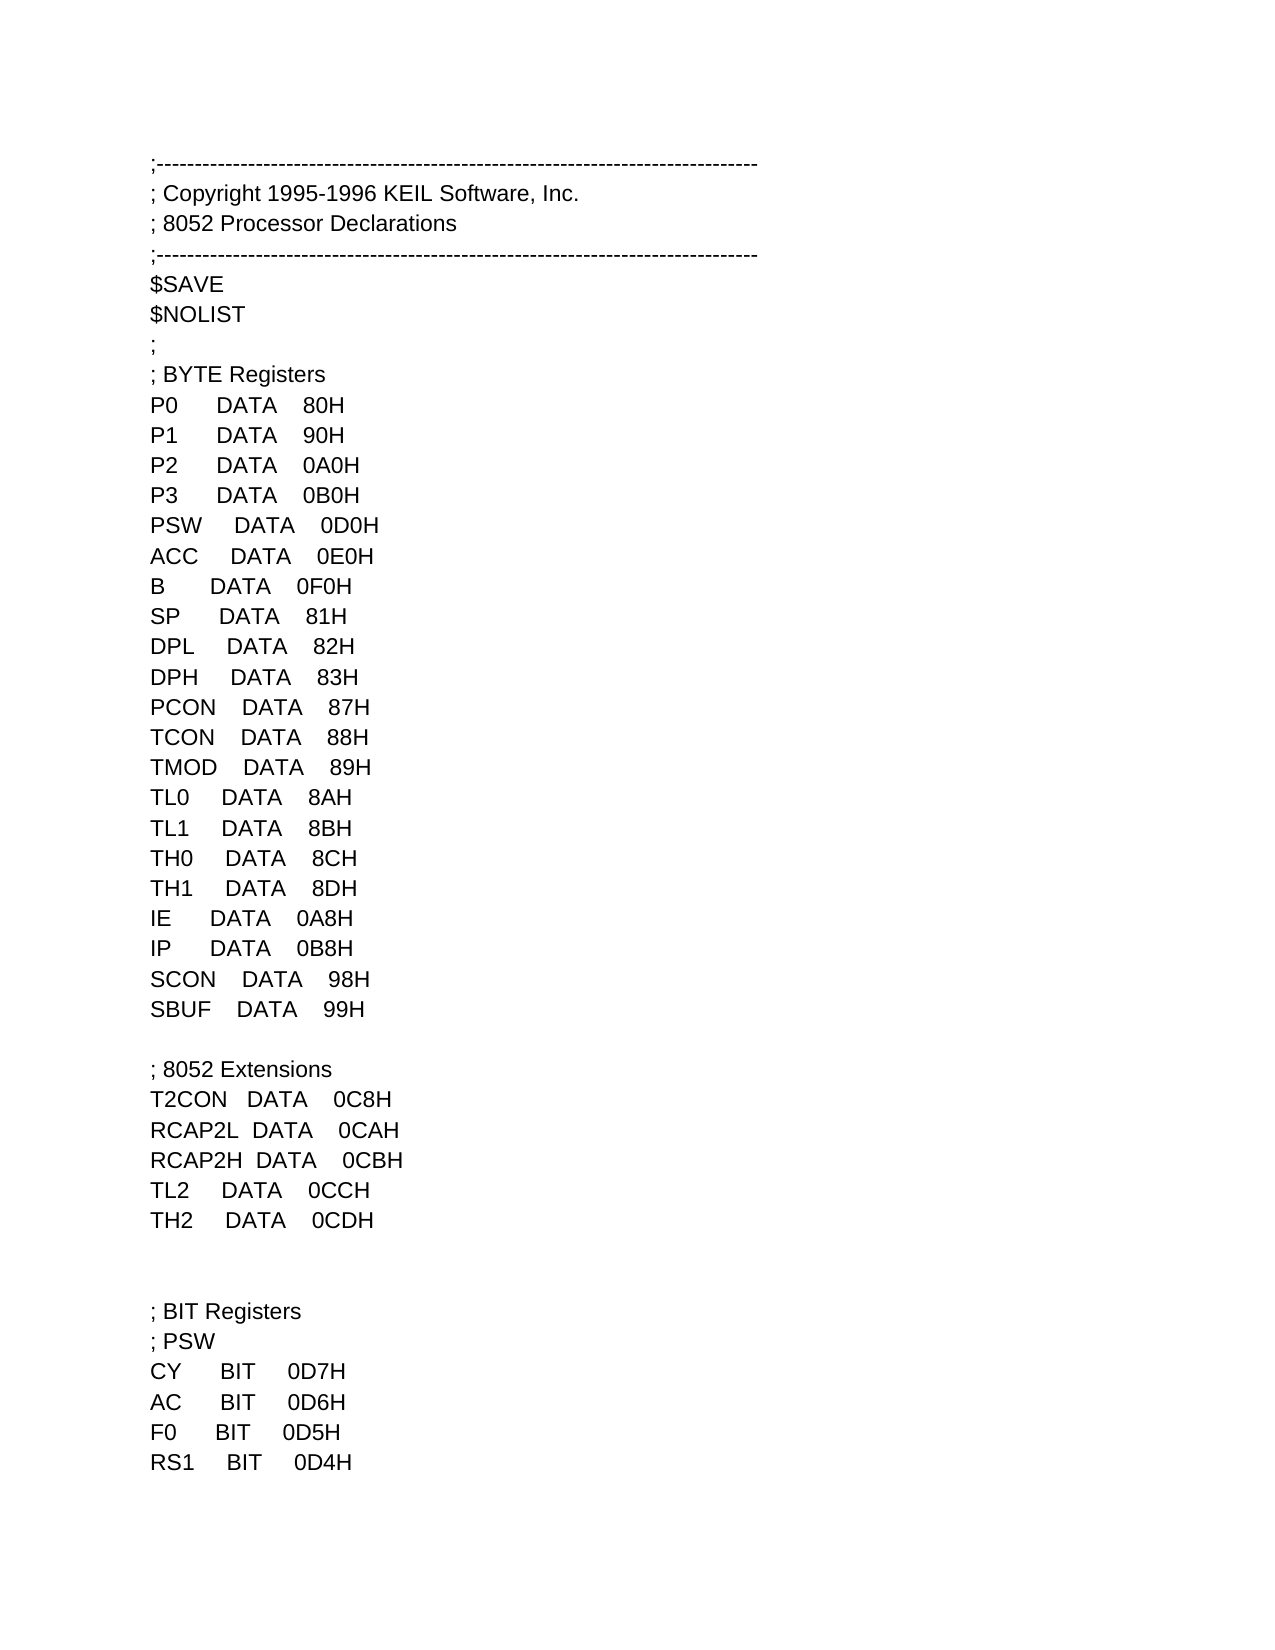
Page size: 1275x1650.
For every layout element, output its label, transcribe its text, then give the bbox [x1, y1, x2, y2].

text RCAP2L DATA 0CAH [150, 1117, 1125, 1143]
text RS1 BIT 0D4H [150, 1449, 1125, 1475]
text ;------------------------------------------------------------------------------- [150, 241, 1125, 267]
text $NOLIST [150, 301, 1125, 327]
text ACC DATA 0E0H [150, 543, 1125, 569]
text B DATA 0F0H [150, 573, 1125, 599]
text TL2 DATA 0CCH [150, 1177, 1125, 1203]
text P3 DATA 0B0H [150, 482, 1125, 509]
text ; BYTE Registers [150, 361, 1125, 388]
text ; 8052 Processor Declarations [150, 210, 1125, 237]
text ; 8052 Extensions [150, 1056, 1125, 1083]
text TL0 DATA 8AH [150, 784, 1125, 811]
text P2 DATA 0A0H [150, 452, 1125, 478]
text TH2 DATA 0CDH [150, 1207, 1125, 1234]
text AC BIT 0D6H [150, 1388, 1125, 1415]
text PCON DATA 87H [150, 694, 1125, 720]
text TH0 DATA 8CH [150, 845, 1125, 871]
text TMOD DATA 89H [150, 754, 1125, 781]
text F0 BIT 0D5H [150, 1419, 1125, 1445]
text TH1 DATA 8DH [150, 875, 1125, 901]
text SBUF DATA 99H [150, 996, 1125, 1022]
text SCON DATA 98H [150, 966, 1125, 992]
text ; PSW [150, 1328, 1125, 1354]
text T2CON DATA 0C8H [150, 1086, 1125, 1113]
text PSW DATA 0D0H [150, 512, 1125, 539]
text P1 DATA 90H [150, 422, 1125, 448]
text ; Copyright 1995-1996 KEIL Software, Inc. [150, 180, 1125, 207]
text ;------------------------------------------------------------------------------- [150, 150, 1125, 176]
text ; [150, 331, 1125, 358]
text TCON DATA 88H [150, 724, 1125, 750]
text TL1 DATA 8BH [150, 814, 1125, 841]
text $SAVE [150, 271, 1125, 297]
text DPH DATA 83H [150, 663, 1125, 690]
text RCAP2H DATA 0CBH [150, 1147, 1125, 1173]
text SP DATA 81H [150, 603, 1125, 629]
text CY BIT 0D7H [150, 1358, 1125, 1385]
text IP DATA 0B8H [150, 935, 1125, 962]
text P0 DATA 80H [150, 392, 1125, 418]
text DPL DATA 82H [150, 633, 1125, 660]
text ; BIT Registers [150, 1298, 1125, 1324]
text IE DATA 0A8H [150, 905, 1125, 932]
